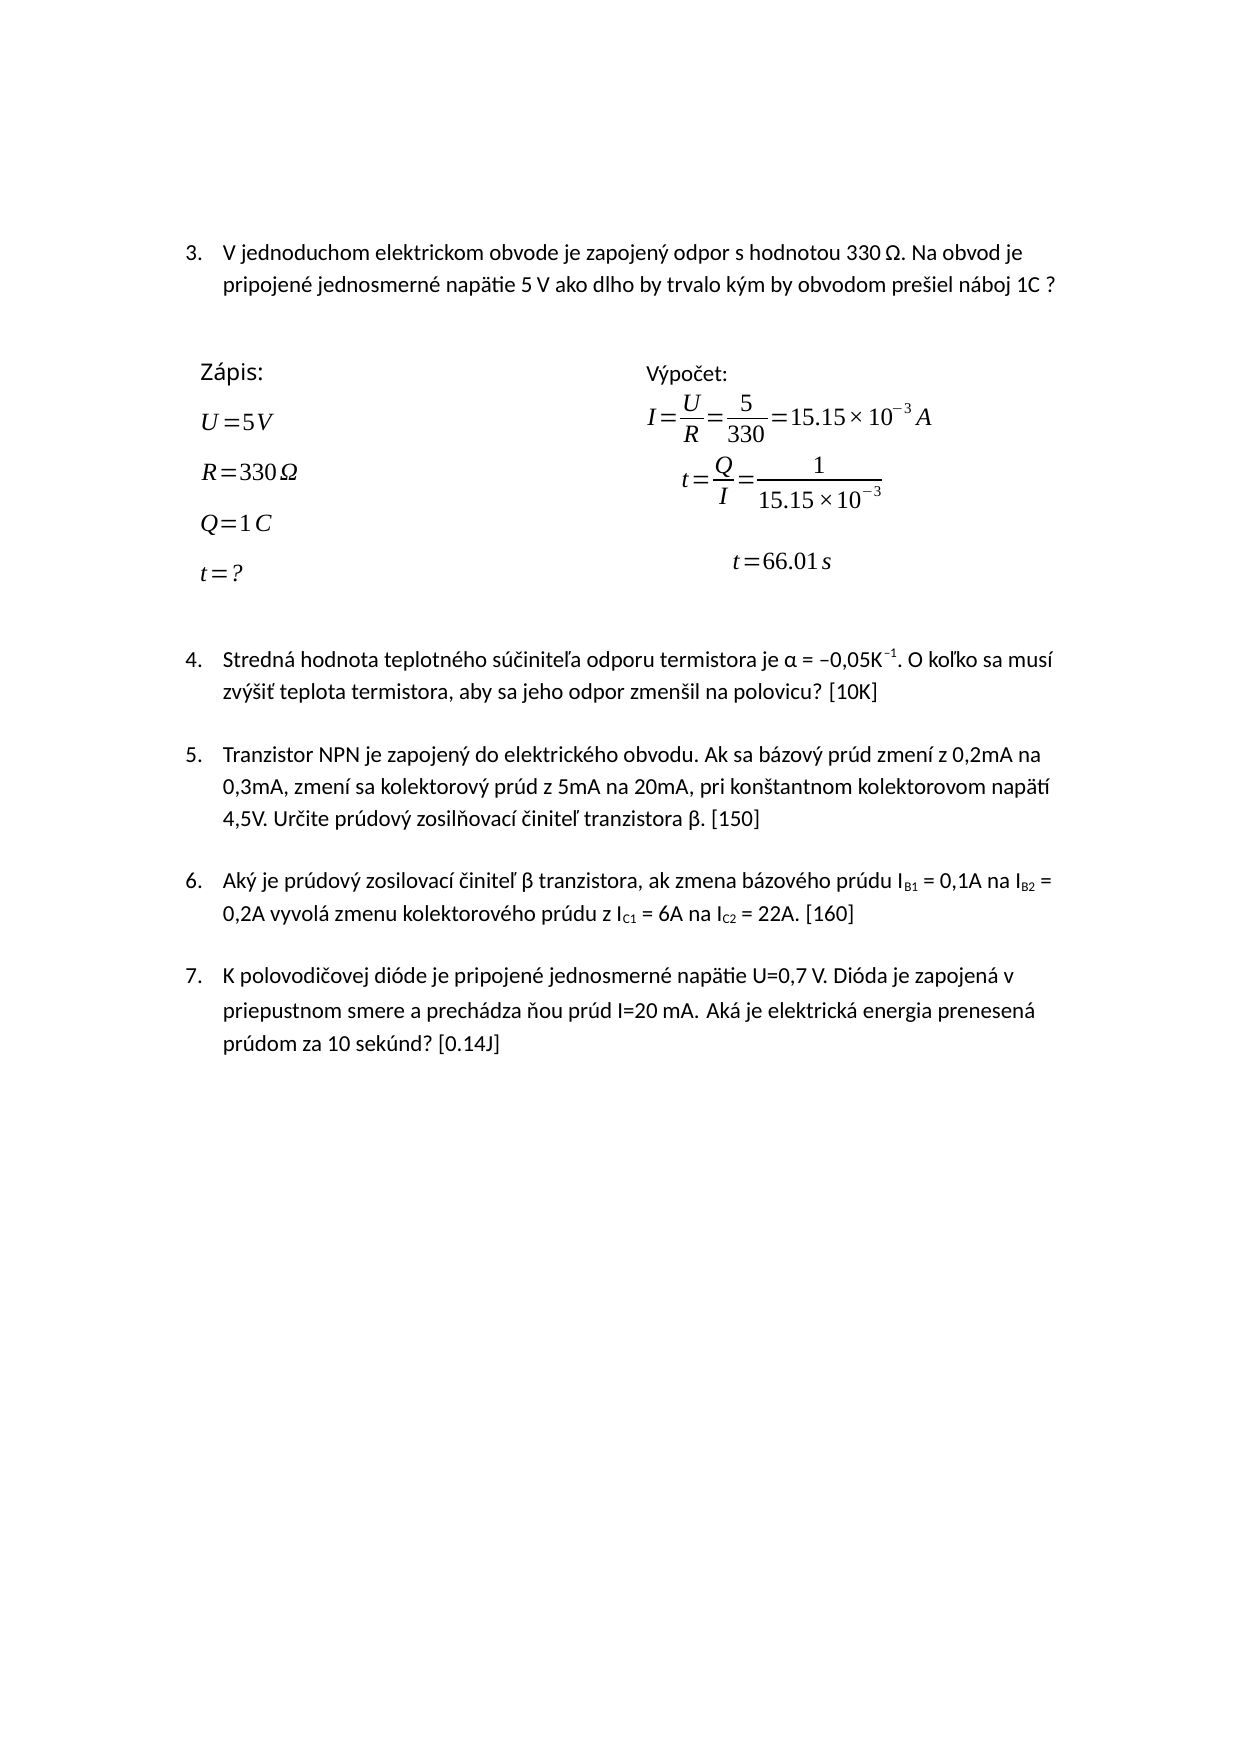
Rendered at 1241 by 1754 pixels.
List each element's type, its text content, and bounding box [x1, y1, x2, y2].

list Stredná hodnota teplotného súčiniteľa odporu termistora je α = –0,05K–1. O koľko sa musí zvýšiť teplota termistora, aby sa jeho odpor zmenšil na polovicu? [10K] [185, 333, 1093, 705]
list K polovodičovej dióde je pripojené jednosmerné napätie U=0,7 V. Dióda je zapojená v priepustnom smere a prechádza ňou prúd I=20 mA. Aká je elektrická energia prenesená prúdom za 10 sekúnd? [0.14J] [185, 961, 1093, 1057]
list Aký je prúdový zosilovací činiteľ β tranzistora, ak zmena bázového prúdu IB1 = 0,1A na IB2 = 0,2A vyvolá zmenu kolektorového prúdu z IC1 = 6A na IC2 = 22A. [160] [185, 866, 1093, 927]
list Tranzistor NPN je zapojený do elektrického obvodu. Ak sa bázový prúd zmení z 0,2mA na 0,3mA, zmení sa kolektorový prúd z 5mA na 20mA, pri konštantnom kolektorovom napätí 4,5V. Určite prúdový zosilňovací činiteľ tranzistora β. [150] [185, 740, 1093, 832]
list V jednoduchom elektrickom obvode je zapojený odpor s hodnotou 330 Ω. Na obvod je pripojené jednosmerné napätie 5 V ako dlho by trvalo kým by obvodom prešiel náboj 1C ? [185, 238, 1093, 298]
